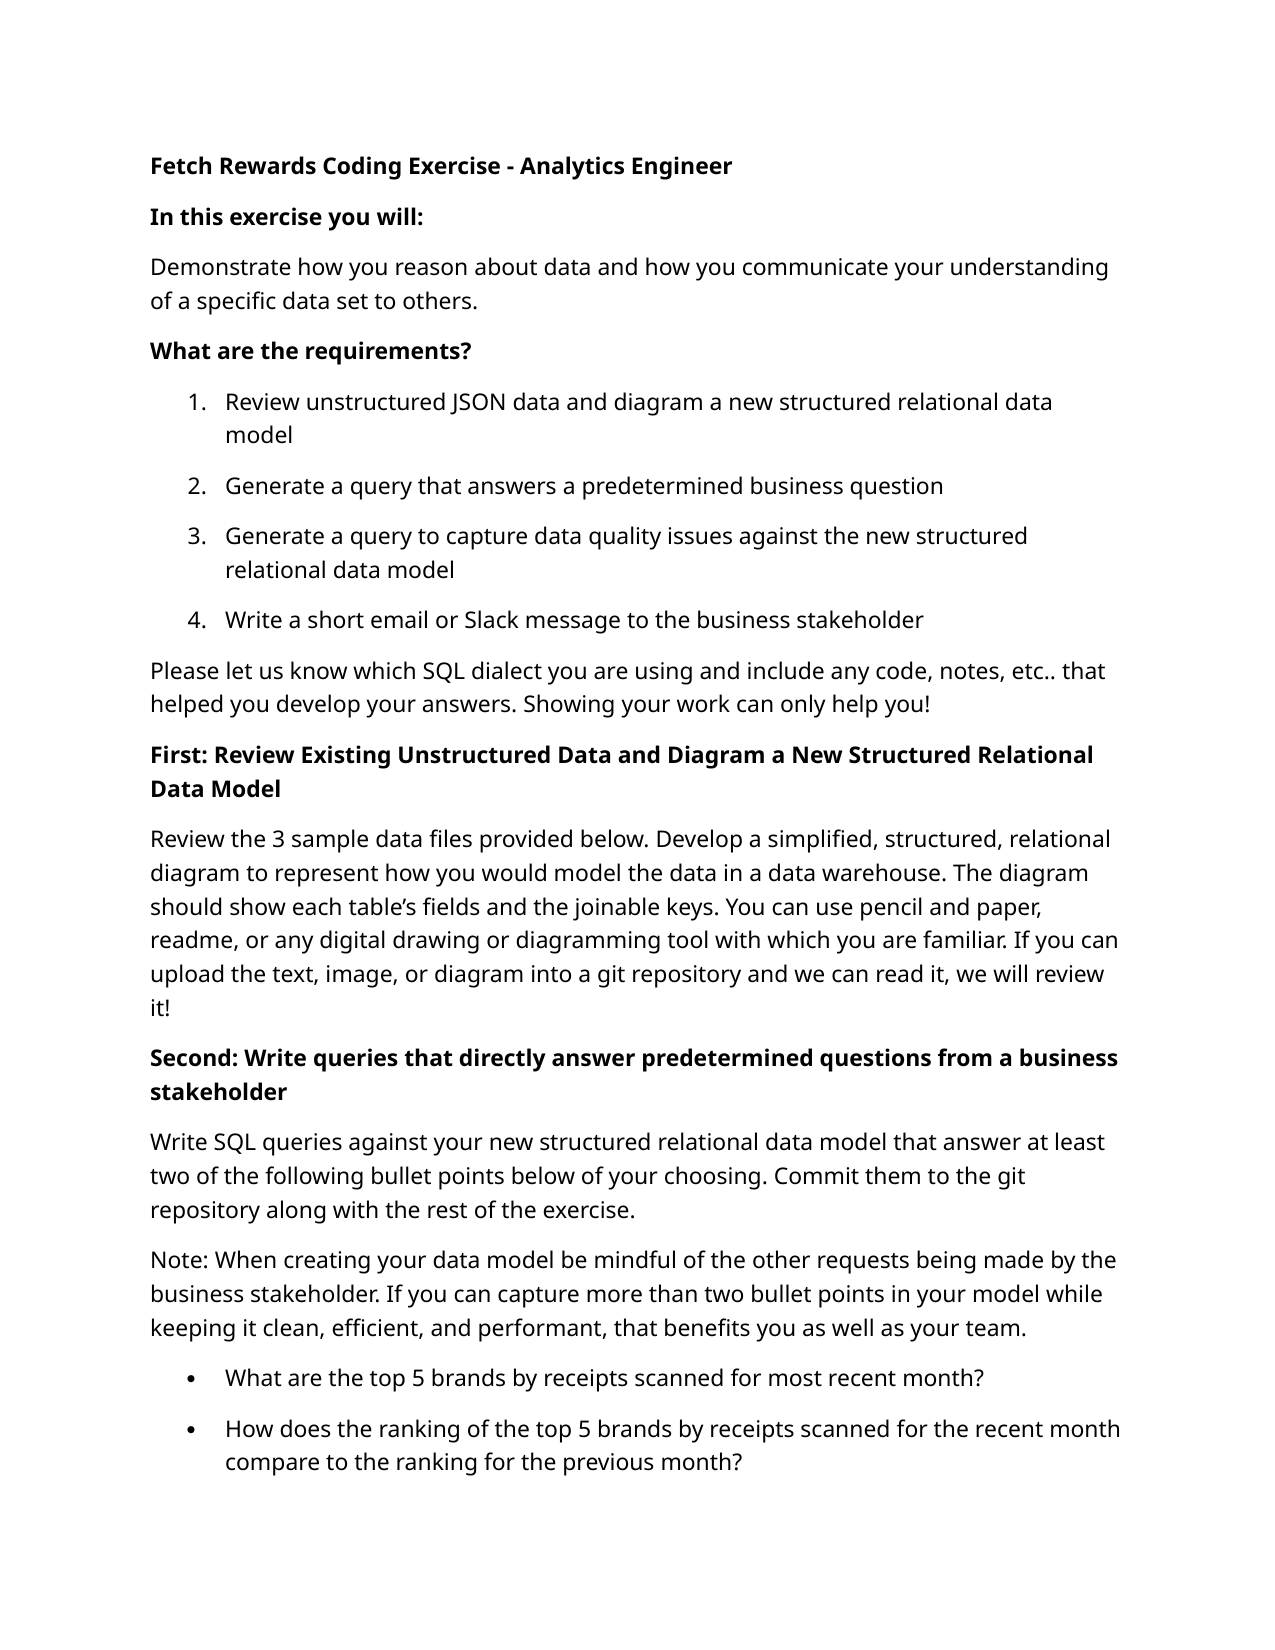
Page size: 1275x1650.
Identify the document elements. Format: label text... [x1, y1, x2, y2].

text Second: Write queries that directly answer predetermined questions from a business stakeholder [150, 1042, 1125, 1107]
list How does the ranking of the top 5 brands by receipts scanned for the recent month compare to the ranking for the previous month? [187, 1412, 1125, 1477]
text Note: When creating your data model be mindful of the other requests being made by the business stakeholder. If you can capture more than two bullet points in your model while keeping it clean, efficient, and performant, that benefits you as well as your team. [150, 1244, 1125, 1343]
list Generate a query that answers a predetermined business question [187, 469, 1125, 501]
text Review the 3 sample data files provided below. Develop a simplified, structured, relational diagram to represent how you would model the data in a data warehouse. The diagram should show each table’s fields and the joinable keys. You can use pencil and paper, readme, or any digital drawing or diagramming tool with which you are familiar. If you can upload the text, image, or diagram into a git repository and we can read it, we will review it! [150, 823, 1125, 1023]
text Fetch Rewards Coding Exercise - Analytics Engineer [150, 150, 1125, 181]
text First: Review Existing Unstructured Data and Diagram a New Structured Relational Data Model [150, 739, 1125, 804]
list Write a short email or Slack message to the business stakeholder [187, 604, 1125, 635]
text What are the requirements? [150, 335, 1125, 366]
text In this exercise you will: [150, 200, 1125, 232]
text Demonstrate how you reason about data and how you communicate your understanding of a specific data set to others. [150, 251, 1125, 316]
text Write SQL queries against your new structured relational data model that answer at least two of the following bullet points below of your choosing. Commit them to the git repository along with the rest of the exercise. [150, 1126, 1125, 1225]
list What are the top 5 brands by receipts scanned for most recent month? [187, 1362, 1125, 1393]
list Generate a query to capture data quality issues against the new structured relational data model [187, 520, 1125, 585]
list Review unstructured JSON data and diagram a new structured relational data model [187, 385, 1125, 450]
text Please let us know which SQL dialect you are using and include any code, notes, etc.. that helped you develop your answers. Showing your work can only help you! [150, 654, 1125, 719]
